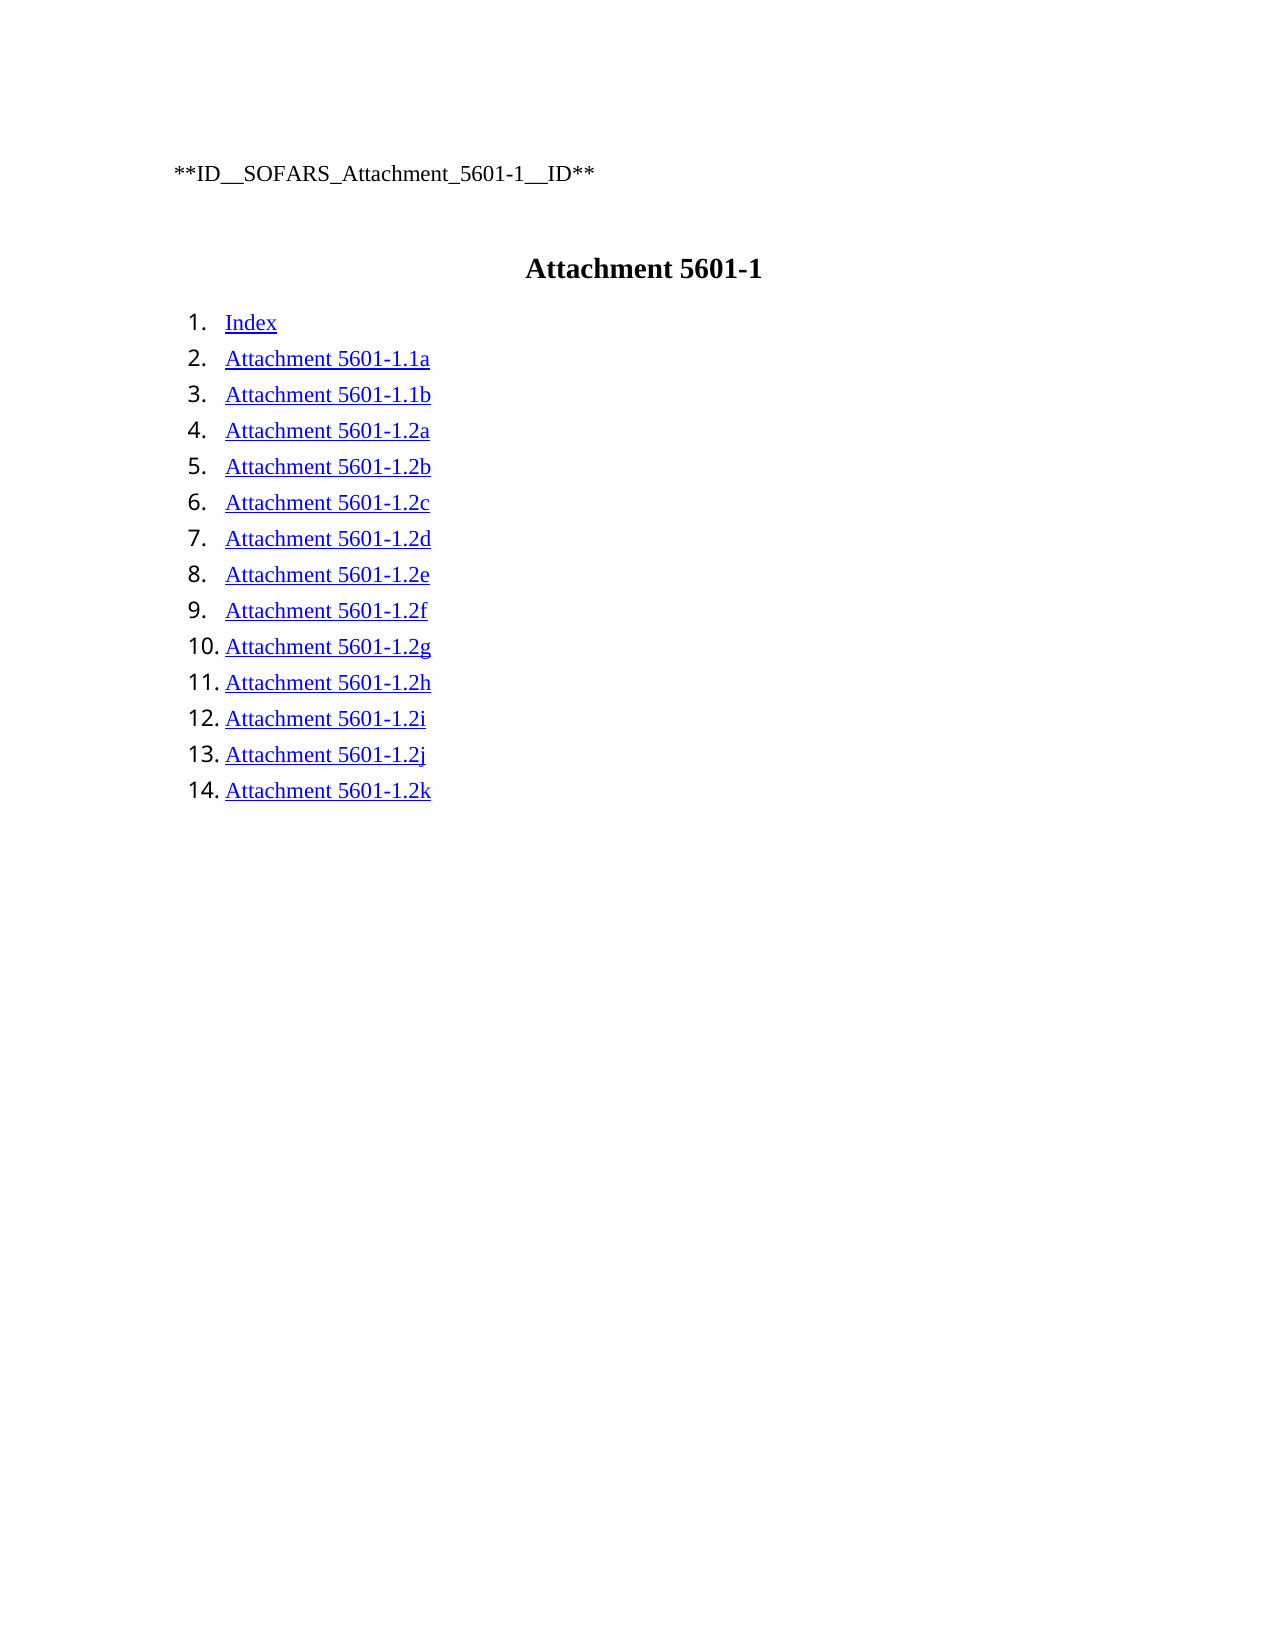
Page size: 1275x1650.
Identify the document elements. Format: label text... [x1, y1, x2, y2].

list Attachment 5601-1.2e [187, 558, 1125, 589]
list Attachment 5601-1.1b [187, 378, 1125, 409]
list Attachment 5601-1.1a [187, 342, 1125, 373]
list Attachment 5601-1.2i [187, 702, 1125, 733]
list Index [187, 306, 1125, 338]
list Attachment 5601-1.2a [187, 414, 1125, 445]
list Attachment 5601-1.2j [187, 738, 1125, 769]
list Attachment 5601-1.2h [187, 666, 1125, 697]
list Attachment 5601-1.2b [187, 450, 1125, 481]
list Attachment 5601-1.2f [187, 594, 1125, 625]
list Attachment 5601-1.2c [187, 486, 1125, 517]
subtitle Attachment 5601-1 [162, 251, 1125, 284]
text **ID__SOFARS_Attachment_5601-1__ID** [163, 150, 1135, 197]
list Attachment 5601-1.2d [187, 522, 1125, 553]
list Attachment 5601-1.2k [187, 773, 1125, 805]
list Attachment 5601-1.2g [187, 630, 1125, 661]
